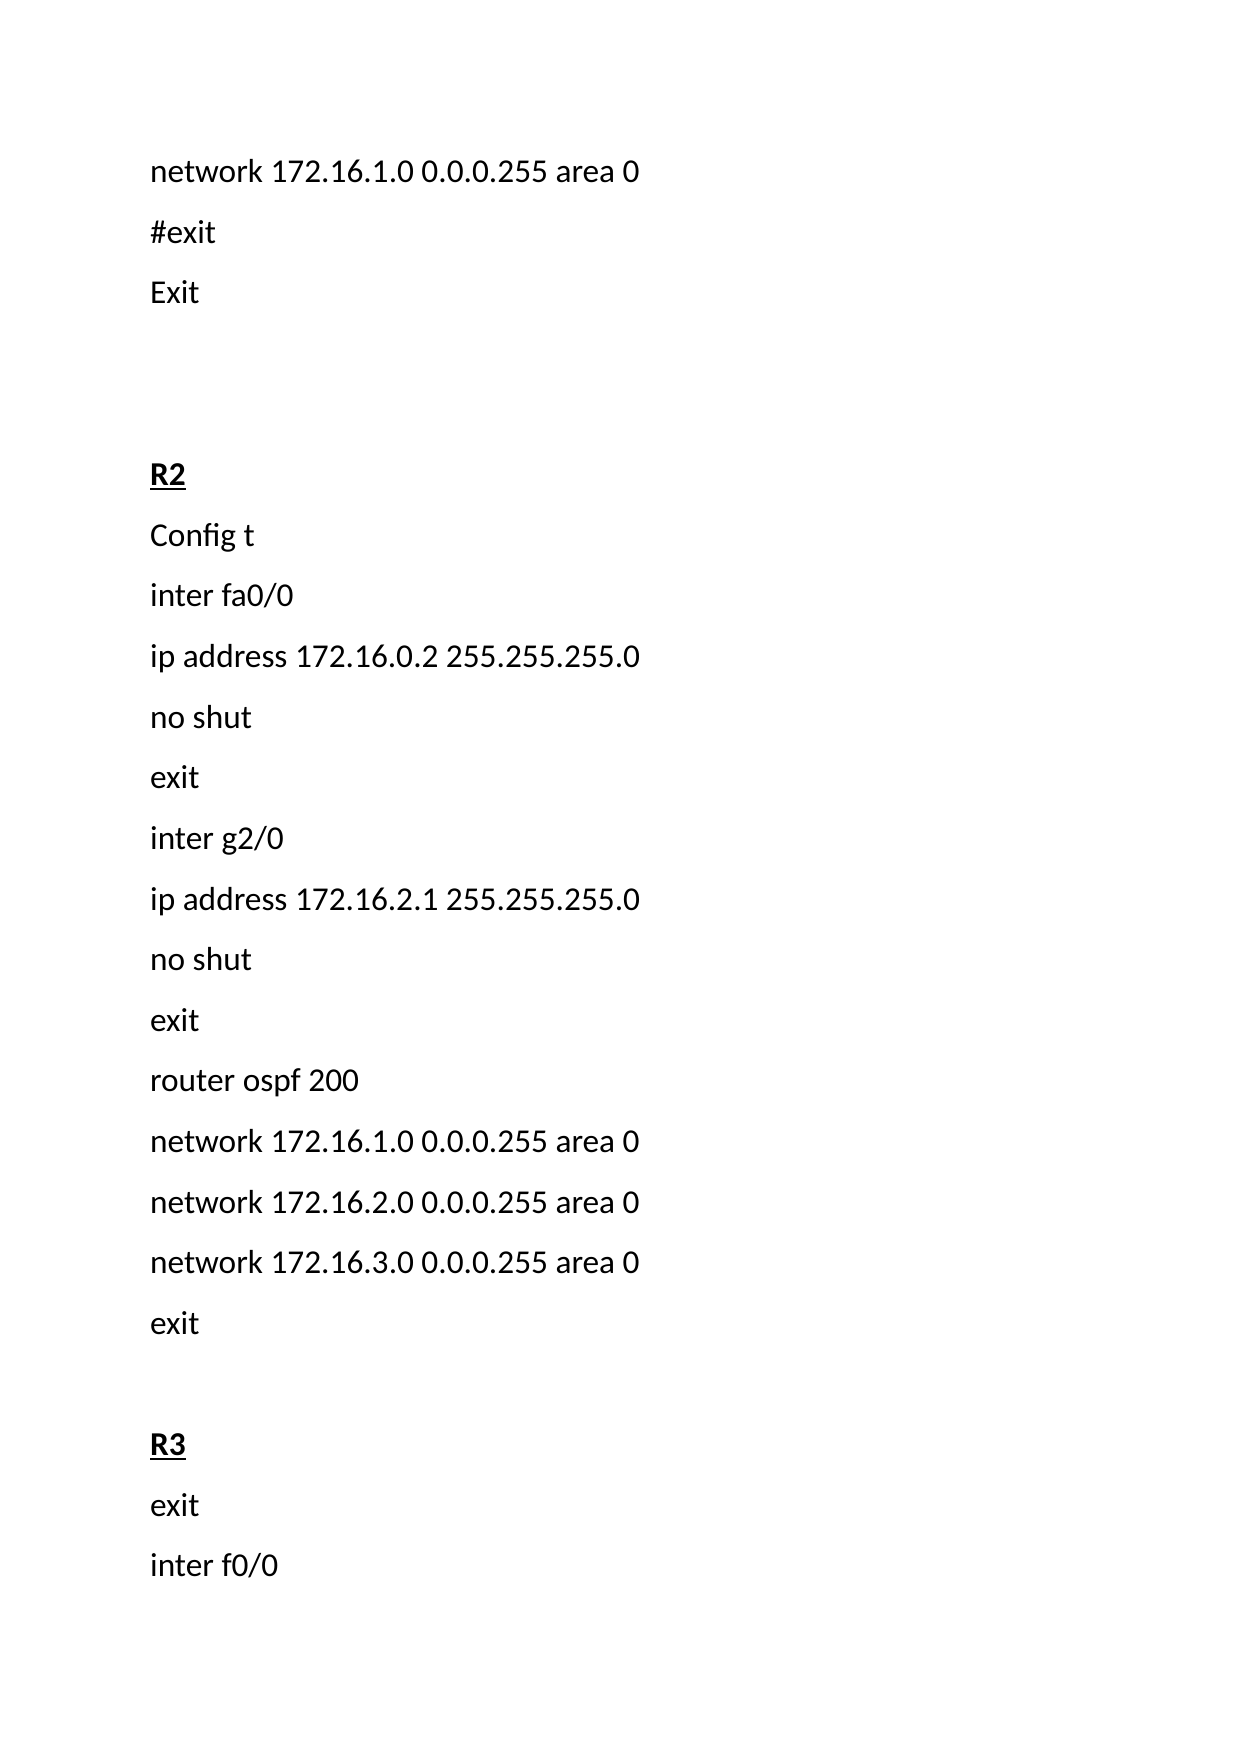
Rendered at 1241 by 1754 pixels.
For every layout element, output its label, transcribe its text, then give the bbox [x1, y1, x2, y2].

text Config t [150, 514, 1090, 554]
text inter fa0/0 [150, 574, 1090, 615]
text exit [150, 756, 1090, 797]
text network 172.16.1.0 0.0.0.255 area 0 [150, 150, 1090, 191]
text exit [150, 999, 1090, 1039]
text inter g2/0 [150, 817, 1090, 858]
text network 172.16.2.0 0.0.0.255 area 0 [150, 1181, 1090, 1221]
text no shut [150, 696, 1090, 736]
text no shut [150, 938, 1090, 979]
text network 172.16.3.0 0.0.0.255 area 0 [150, 1241, 1090, 1282]
text inter f0/0 [150, 1544, 1090, 1585]
text network 172.16.1.0 0.0.0.255 area 0 [150, 1120, 1090, 1161]
text R2 [150, 453, 1090, 494]
text router ospf 200 [150, 1059, 1090, 1100]
text Exit [150, 271, 1090, 312]
text R3 [150, 1423, 1090, 1464]
text exit [150, 1302, 1090, 1343]
text ip address 172.16.2.1 255.255.255.0 [150, 877, 1090, 918]
text ip address 172.16.0.2 255.255.255.0 [150, 635, 1090, 676]
text exit [150, 1484, 1090, 1524]
text #exit [150, 211, 1090, 251]
